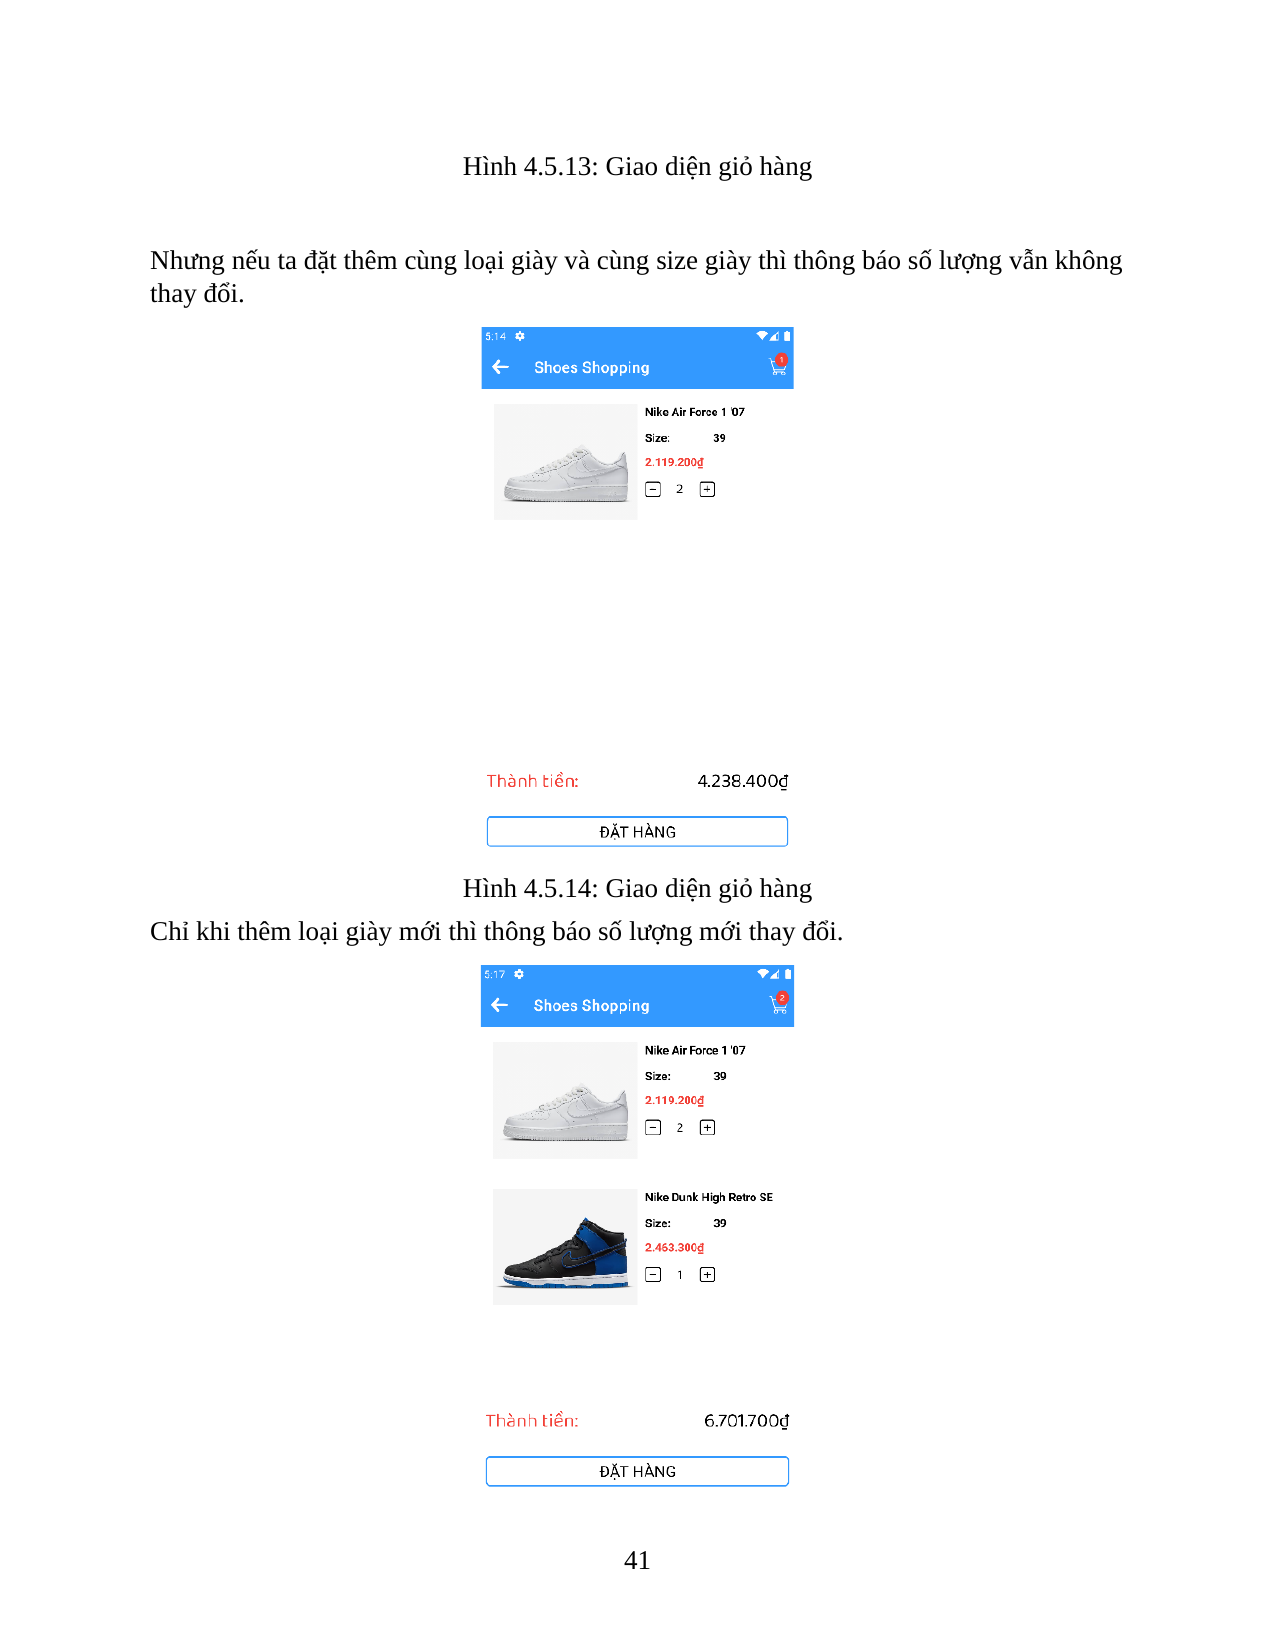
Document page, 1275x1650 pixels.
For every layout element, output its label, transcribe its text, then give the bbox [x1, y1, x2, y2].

text Chỉ khi thêm loại giày mới thì thông báo số lượng mới thay đổi. [150, 915, 1125, 946]
picture [481, 327, 794, 853]
picture [480, 965, 795, 1491]
text Nhưng nếu ta đặt thêm cùng loại giày và cùng size giày thì thông báo số lượng vẫn không thay đổi. [150, 244, 1125, 308]
